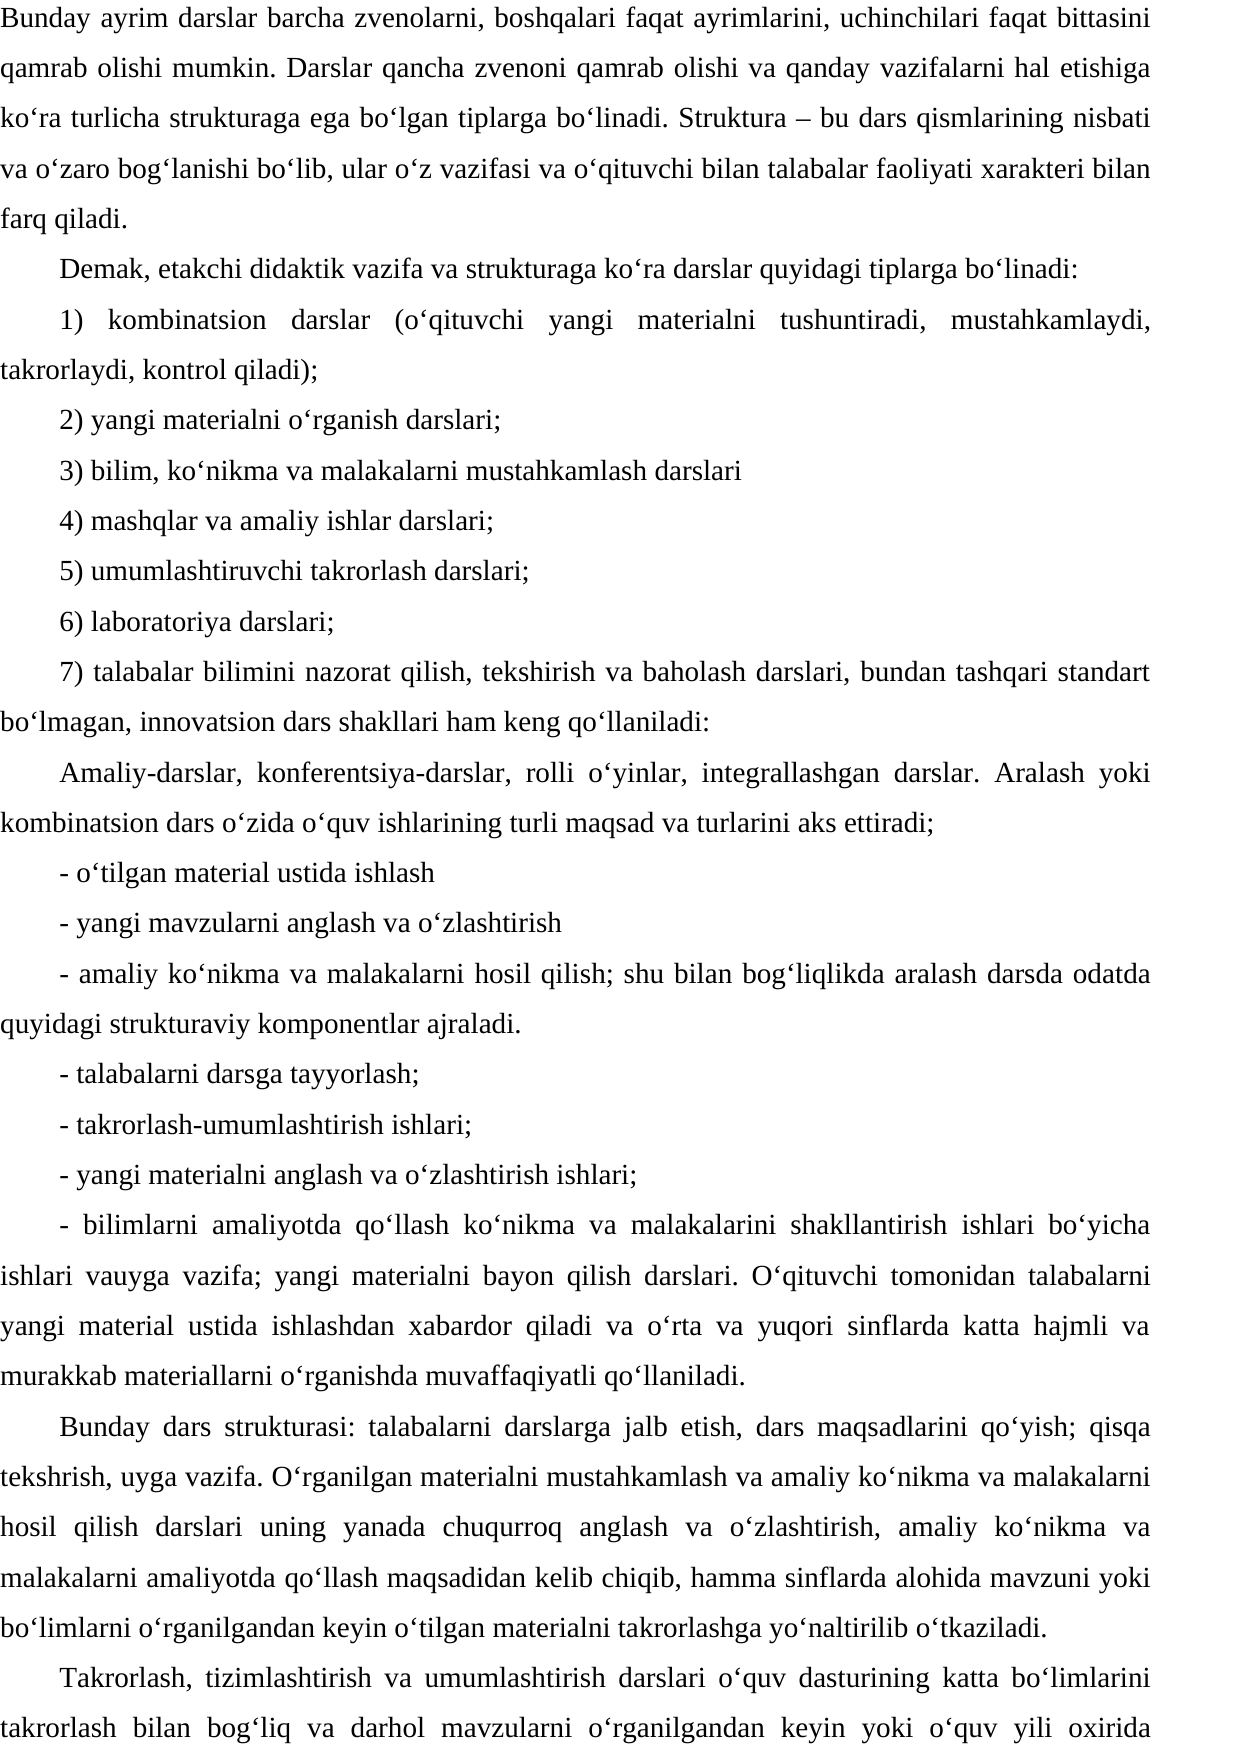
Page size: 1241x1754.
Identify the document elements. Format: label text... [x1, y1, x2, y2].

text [0, 0, 1152, 235]
text - takrorlash-umumlashtirish ishlari; [0, 1107, 1152, 1140]
text - talabalarni darsga tayyorlash; [0, 1057, 1152, 1090]
text - bilimlarni amaliyotda qo‘llash ko‘nikma va malakalarini shakllantirish ishlari bo‘yicha ishlari vauyga vazifa; yangi materialni bayon qilish darslari. O‘qituvchi tomonidan talabalarni yangi material ustida ishlashdan xabardor qiladi va o‘rta va yuqori sinflarda katta hajmli va murakkab materiallarni o‘rganishda muvaffaqiyatli qo‘llaniladi. [0, 1207, 1152, 1392]
text Demak, etakchi didaktik vazifa va strukturaga ko‘ra darslar quyidagi tiplarga bo‘linadi: [0, 252, 1152, 285]
text 4) mashqlar va amaliy ishlar darslari; [0, 503, 1152, 537]
text 3) bilim, ko‘nikma va malakalarni mustahkamlash darslari [0, 453, 1152, 486]
text - yangi mavzularni anglash va o‘zlashtirish [0, 906, 1152, 939]
text 5) umumlashtiruvchi takrorlash darslari; [0, 553, 1152, 587]
text 6) laboratoriya darslari; [0, 604, 1152, 637]
text Amaliy-darslar, konferentsiya-darslar, rolli o‘yinlar, integrallashgan darslar. Aralash yoki kombinatsion dars o‘zida o‘quv ishlarining turli maqsad va turlarini aks ettiradi; [0, 755, 1152, 838]
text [0, 1660, 1152, 1744]
text Bunday dars strukturasi: talabalarni darslarga jalb etish, dars maqsadlarini qo‘yish; qisqa tekshrish, uyga vazifa. O‘rganilgan materialni mustahkamlash va amaliy ko‘nikma va malakalarni hosil qilish darslari uning yanada chuqurroq anglash va o‘zlashtirish, amaliy ko‘nikma va malakalarni amaliyotda qo‘llash maqsadidan kelib chiqib, hamma sinflarda alohida mavzuni yoki bo‘limlarni o‘rganilgandan keyin o‘tilgan materialni takrorlashga yo‘naltirilib o‘tkaziladi. [0, 1409, 1152, 1643]
text 7) talabalar bilimini nazorat qilish, tekshirish va baholash darslari, bundan tashqari standart bo‘lmagan, innovatsion dars shakllari ham keng qo‘llaniladi: [0, 654, 1152, 738]
text 2) yangi materialni o‘rganish darslari; [0, 402, 1152, 436]
text - o‘tilgan material ustida ishlash [0, 855, 1152, 889]
text - yangi materialni anglash va o‘zlashtirish ishlari; [0, 1157, 1152, 1191]
text 1) kombinatsion darslar (o‘qituvchi yangi materialni tushuntiradi, mustahkamlaydi, takrorlaydi, kontrol qiladi); [0, 302, 1152, 386]
text - amaliy ko‘nikma va malakalarni hosil qilish; shu bilan bog‘liqlikda aralash darsda odatda quyidagi strukturaviy komponentlar ajraladi. [0, 956, 1152, 1040]
